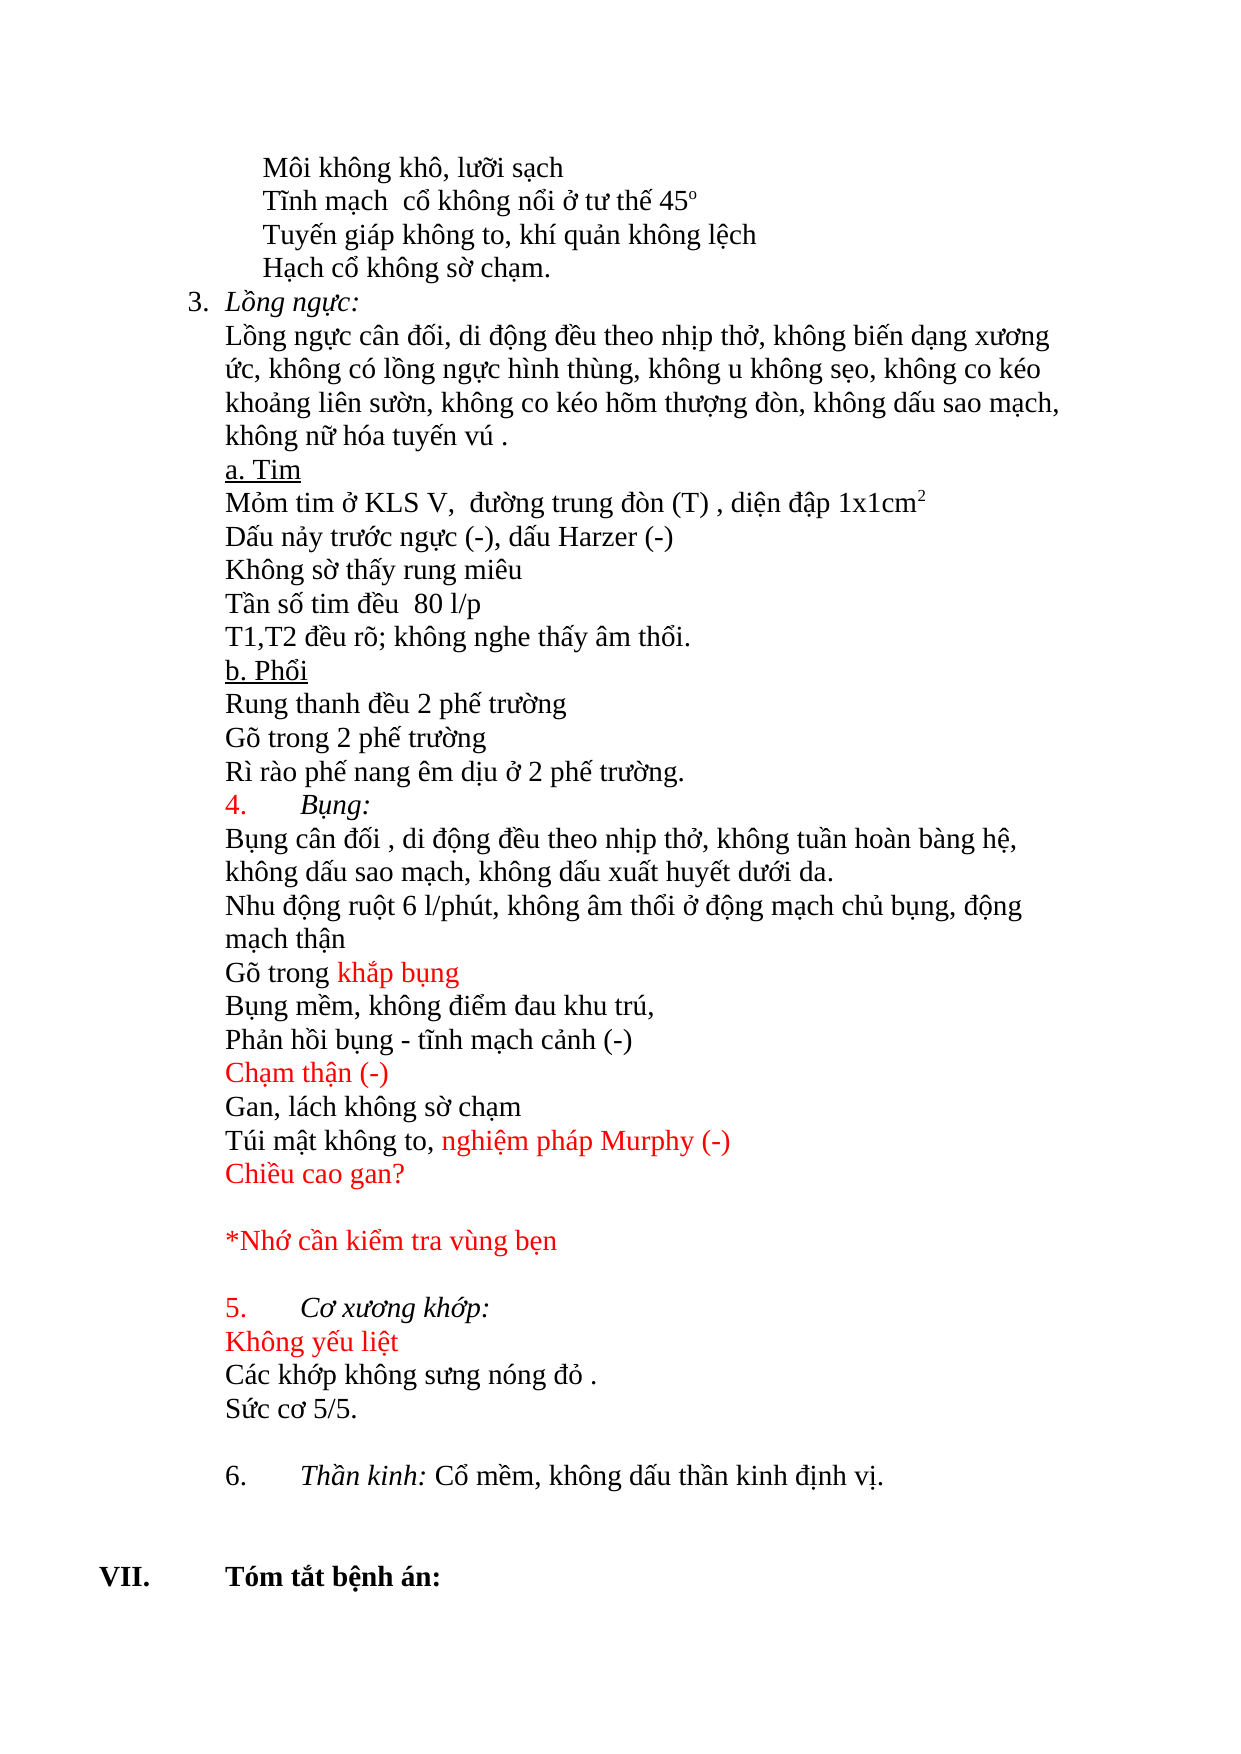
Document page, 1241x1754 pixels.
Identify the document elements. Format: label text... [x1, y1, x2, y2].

list Các khớp không sưng nóng đỏ . Sức cơ 5/5. [225, 1357, 1090, 1424]
text Hạch cổ không sờ chạm. [262, 251, 1090, 284]
list Bụng: Bụng cân đối , di động đều theo nhịp thở, không tuần hoàn bàng hệ, không dấu sao mạch, không dấu xuất huyết dưới da. Nhu động ruột 6 l/phút, không âm thổi ở động mạch chủ bụng, động mạch thận Gõ trong khắp bụng Bụng mềm, không điểm đau khu trú, Phản hồi bụng - tĩnh mạch cảnh (-) Chạm thận (-) [225, 787, 1090, 1089]
list Cơ xương khớp: Không yếu liệt [225, 1290, 1090, 1357]
text Tần số tim đều 80 l/p [150, 586, 1090, 619]
list Túi mật không to, nghiệm pháp Murphy (-) [225, 1123, 1090, 1156]
text T1,T2 đều rõ; không nghe thấy âm thổi. b. Phổi [225, 619, 1090, 687]
list Thần kinh: Cổ mềm, không dấu thần kinh định vị. [225, 1458, 1090, 1492]
text Rì rào phế nang êm dịu ở 2 phế trường. [225, 754, 1090, 787]
text Chiều cao gan? [225, 1156, 1090, 1190]
text Gõ trong 2 phế trường [225, 720, 1090, 754]
text Rung thanh đều 2 phế trường [150, 687, 1090, 720]
list Lồng ngực: Lồng ngực cân đối, di động đều theo nhịp thở, không biến dạng xương ức, không có lồng ngực hình thùng, không u không sẹo, không co kéo khoảng liên sườn, không co kéo hõm thượng đòn, không dấu sao mạch, không nữ hóa tuyến vú . a. Tim Mỏm tim ở KLS V, đường trung đòn (T) , diện đập 1x1cm2 Dấu nảy trước ngực (-), dấu Harzer (-) Không sờ thấy rung miêu [187, 284, 1090, 586]
list Tóm tắt bệnh án: [150, 1559, 1090, 1592]
text Môi không khô, lưỡi sạch Tĩnh mạch cổ không nổi ở tư thế 45o Tuyến giáp không to, khí quản không lệch [262, 150, 1090, 251]
list *Nhớ cần kiểm tra vùng bẹn [225, 1223, 1090, 1257]
list Gan, lách không sờ chạm [225, 1089, 1090, 1123]
